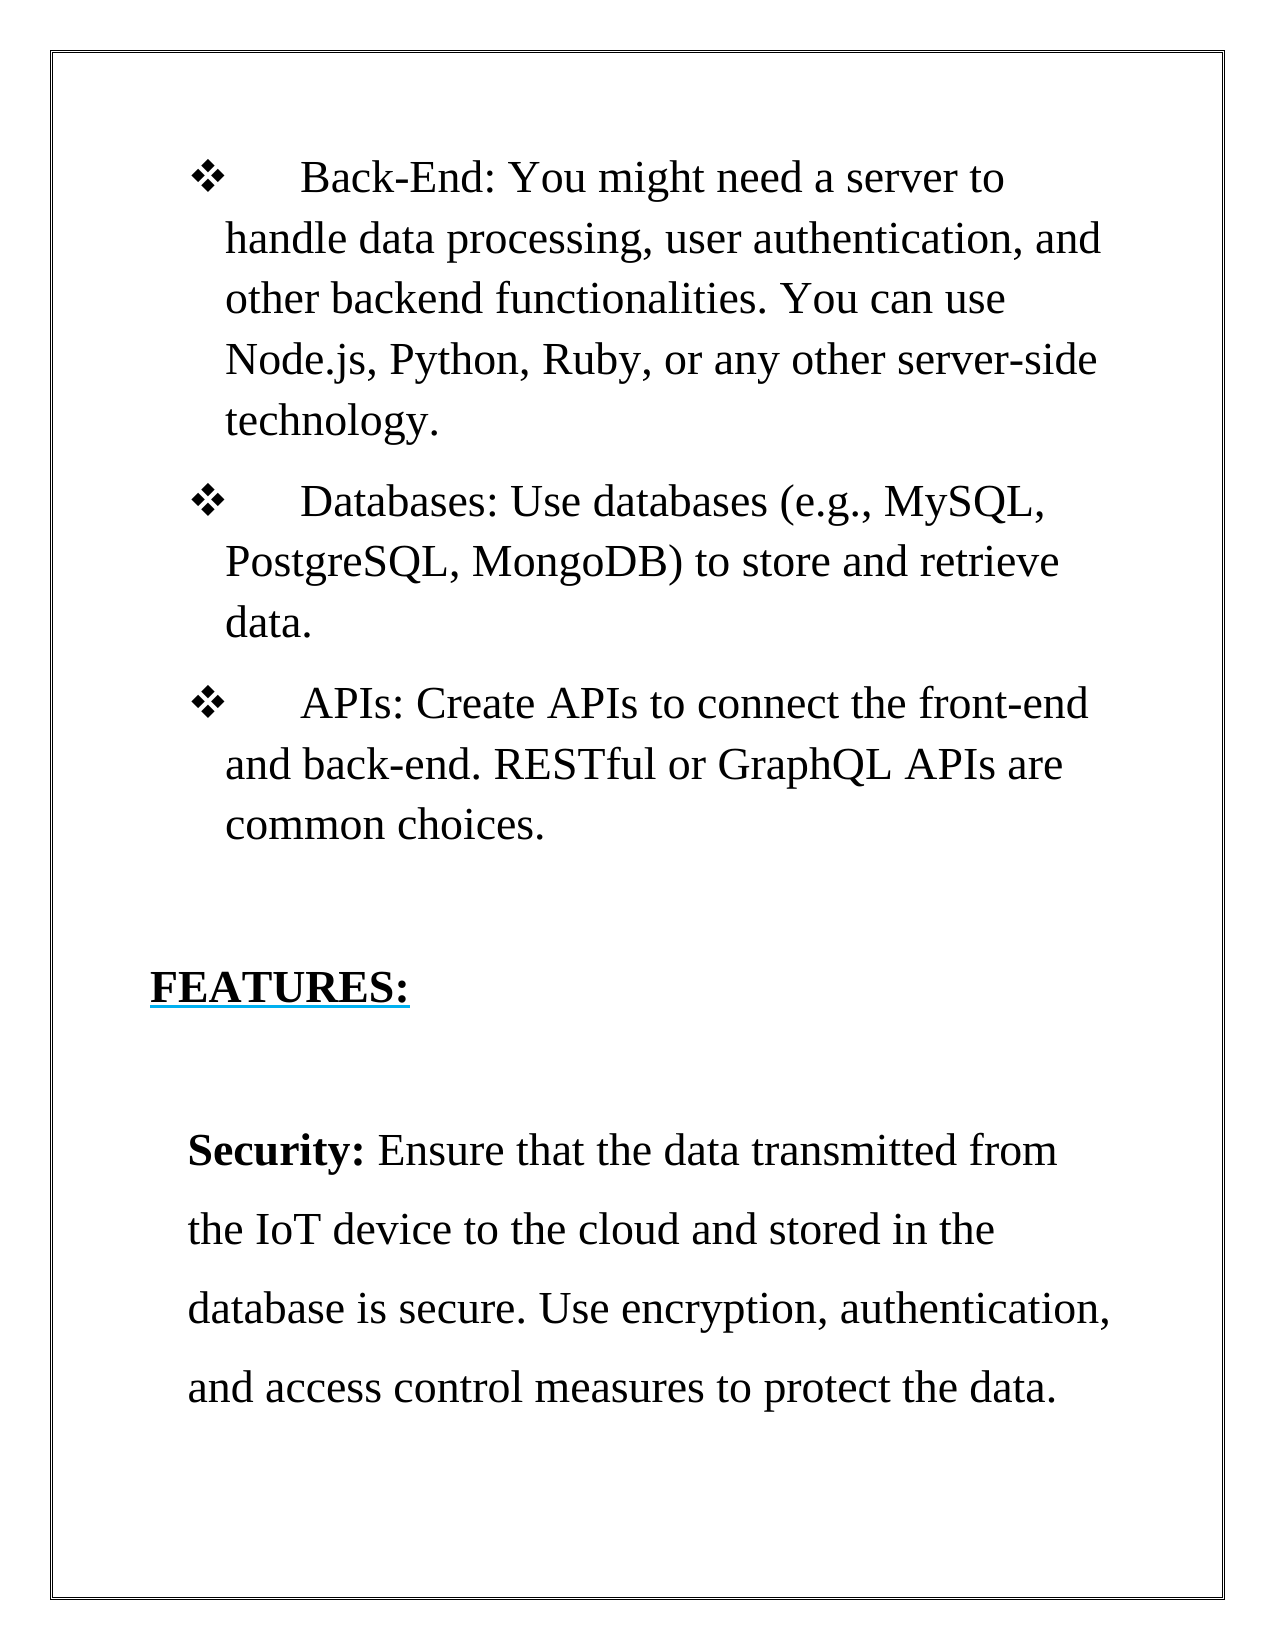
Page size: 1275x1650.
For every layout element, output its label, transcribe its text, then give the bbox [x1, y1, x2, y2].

list Back-End: You might need a server to handle data processing, user authentication, and other backend functionalities. You can use Node.js, Python, Ruby, or any other server-side technology. [187, 150, 1125, 445]
list APIs: Create APIs to connect the front-end and back-end. RESTful or GraphQL APIs are common choices. [187, 676, 1125, 849]
text Security: Ensure that the data transmitted from the IoT device to the cloud and stored in the database is secure. Use encryption, authentication, and access control measures to protect the data. [187, 1122, 1125, 1412]
list Databases: Use databases (e.g., MySQL, PostgreSQL, MongoDB) to store and retrieve data. [187, 473, 1125, 647]
text FEATURES: [150, 959, 1125, 1012]
